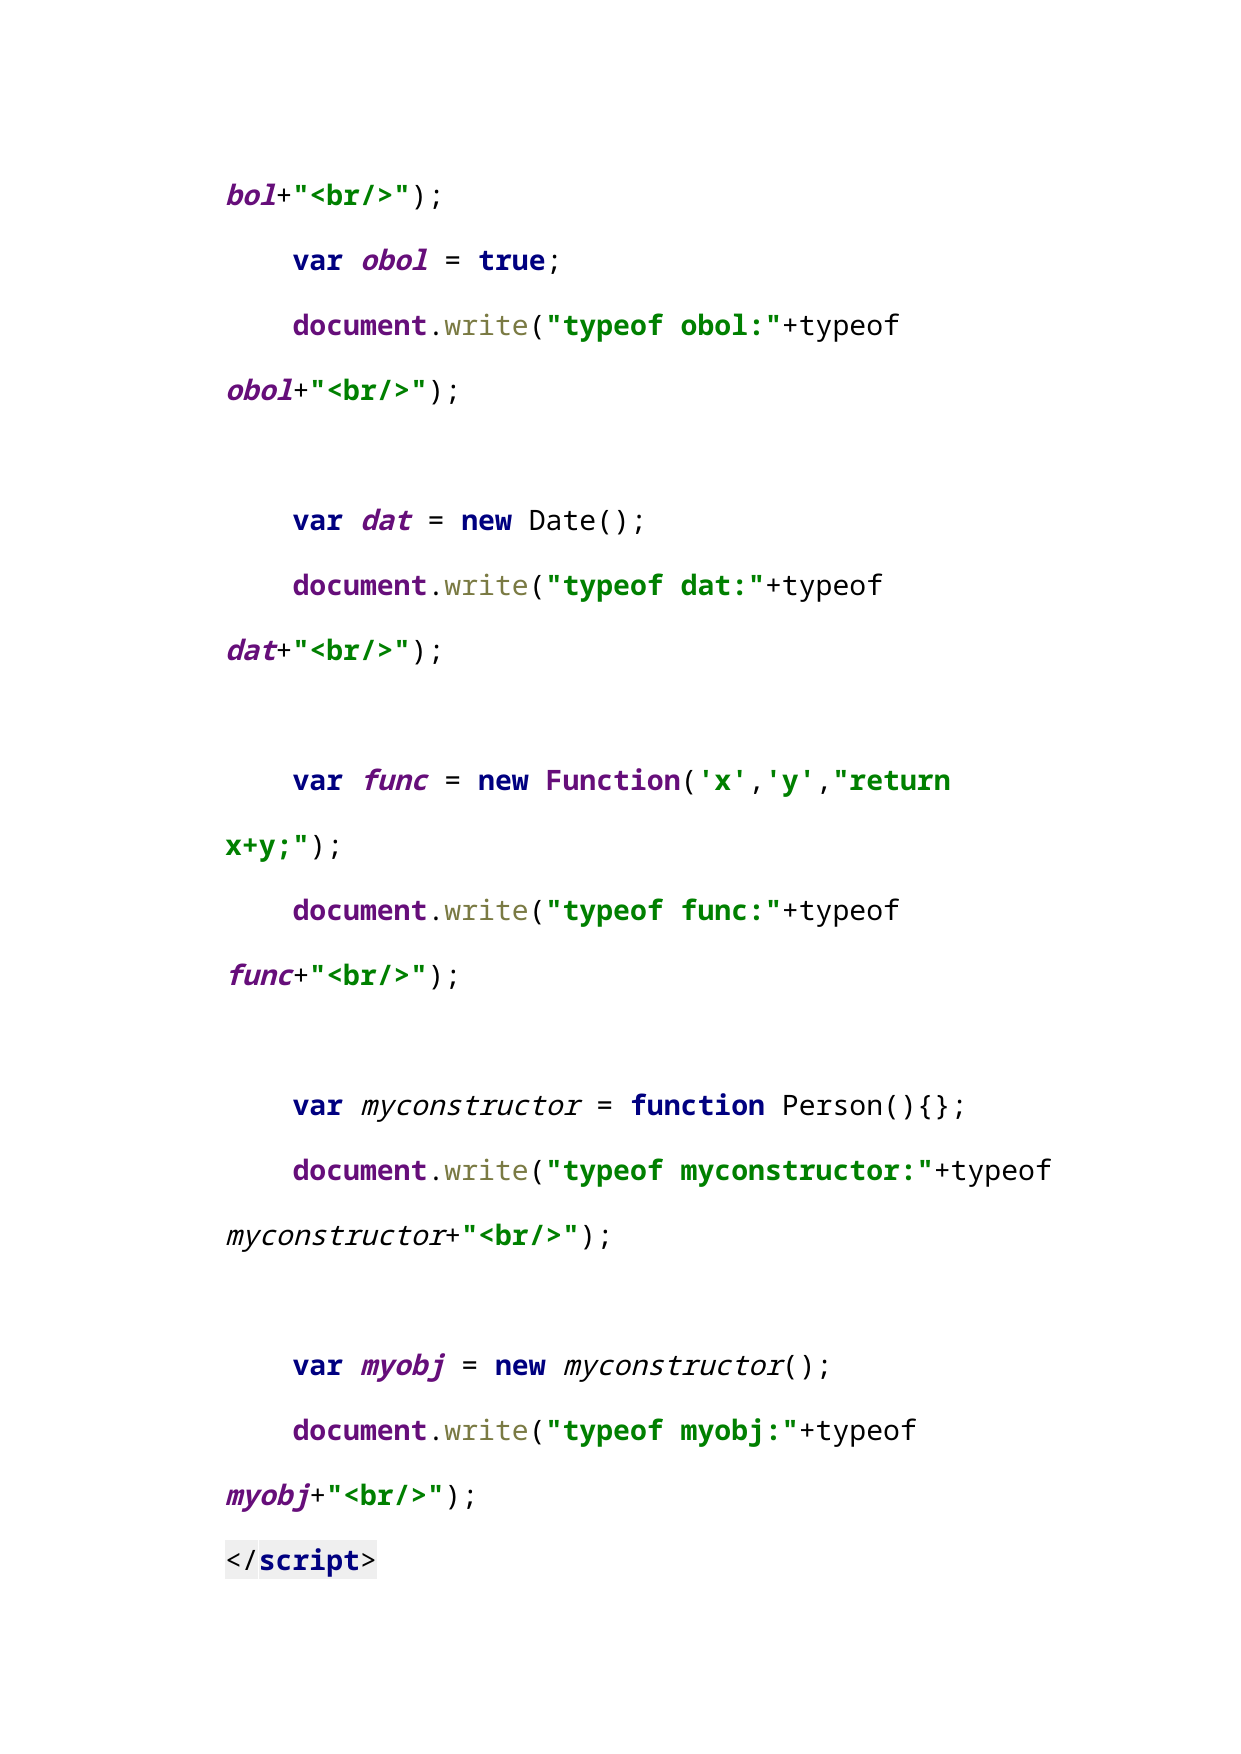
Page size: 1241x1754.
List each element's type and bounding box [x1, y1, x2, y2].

list [225, 162, 1053, 1592]
